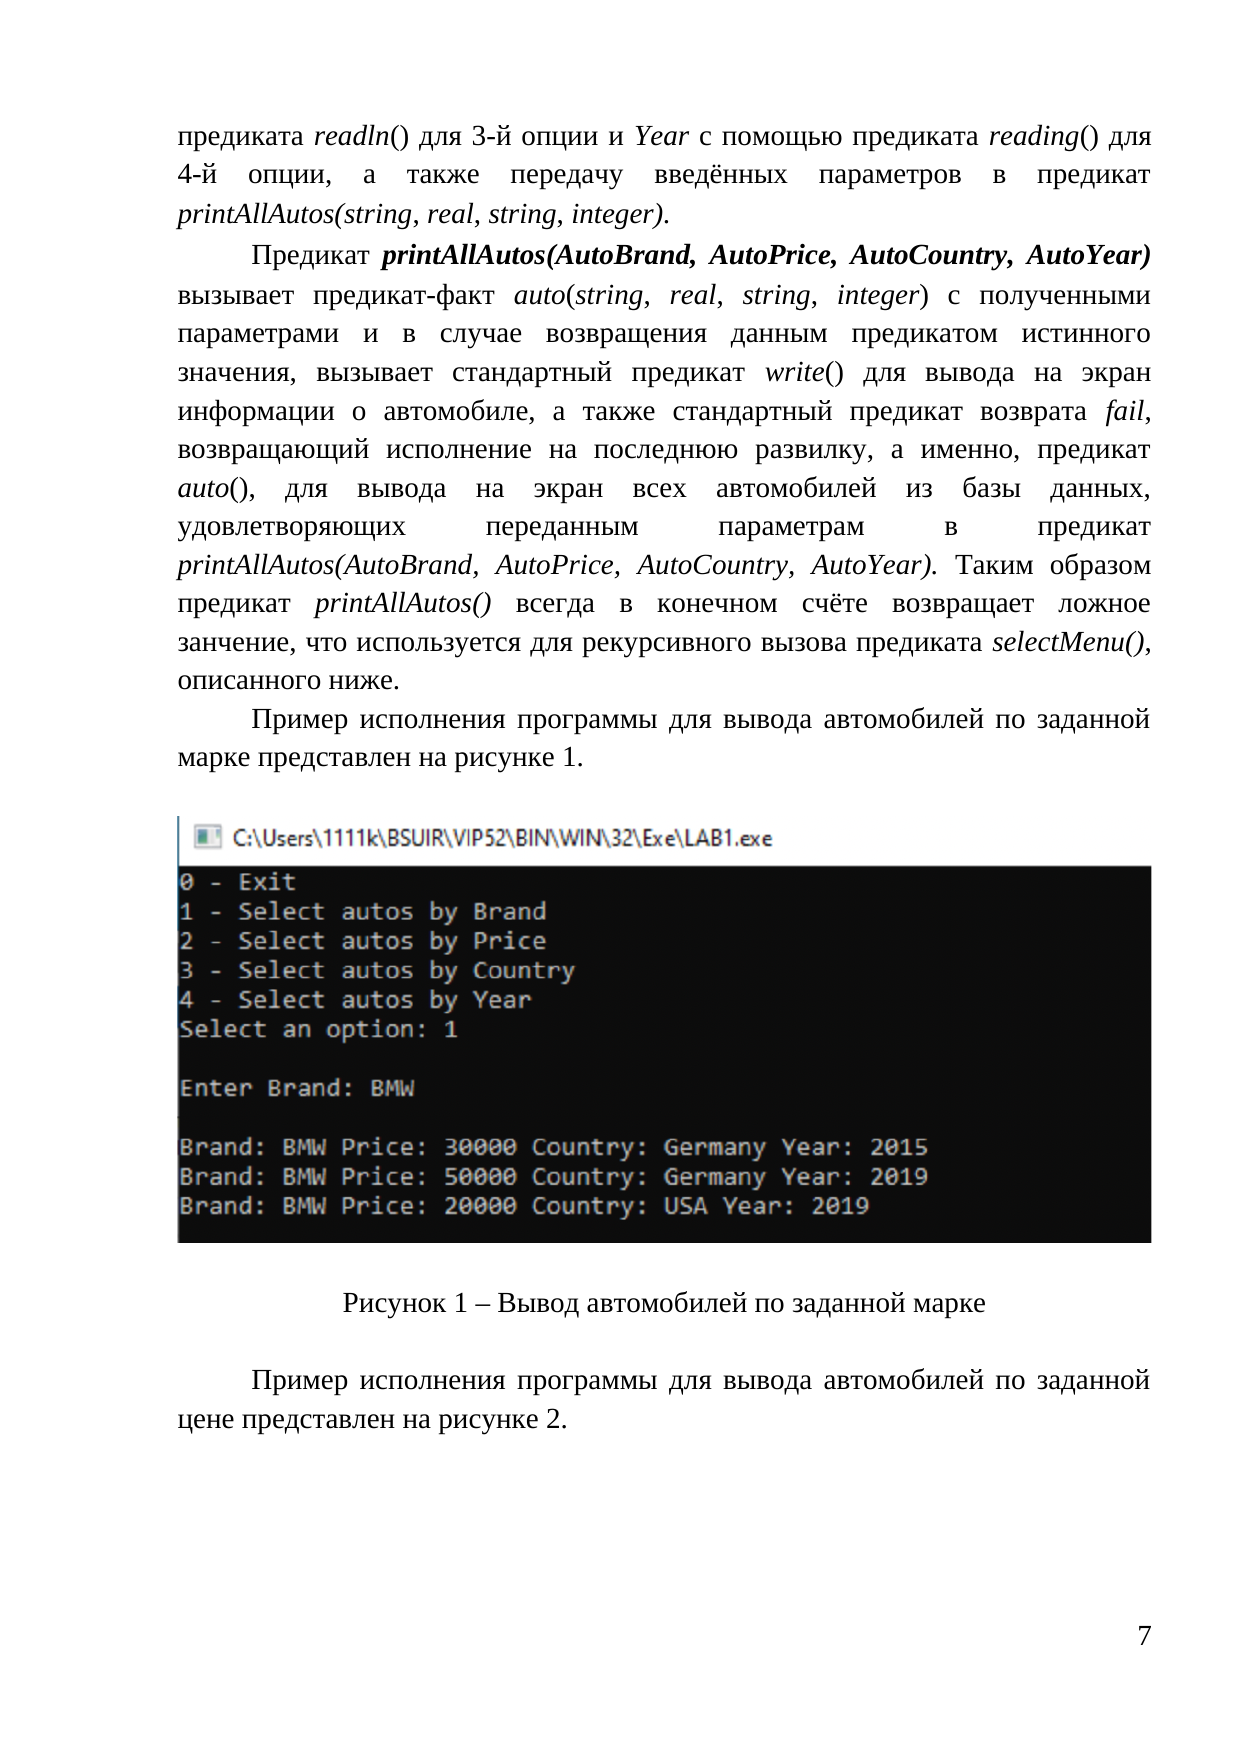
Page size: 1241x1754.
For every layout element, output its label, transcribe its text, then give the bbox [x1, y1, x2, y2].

text Пример исполнения программы для вывода автомобилей по заданной марке представлен на рисунке 1. [177, 701, 1152, 773]
text Предикат printAllAutos(﻿AutoBrand, AutoPrice, AutoCountry, AutoYear) вызывает предикат-факт auto(string, real, string, integer) с полученными параметрами и в случае возвращения данным предикатом истинного значения, вызывает стандартный предикат write() для вывода на экран информации о автомобиле, а также стандартный предикат возврата fail, возвращающий исполнение на последнюю развилку, а именно, предикат auto(), для вывода на экран всех автомобилей из базы данных, удовлетворяющих переданным параметрам в предикат printAllAutos(AutoBrand, AutoPrice, AutoCountry, AutoYear). Таким образом предикат printAllAutos() всегда в конечном счёте возвращает ложное занчение, что используется для рекурсивного вызова предиката selectMenu(), описанного ниже. [177, 236, 1152, 696]
picture [177, 816, 1152, 1243]
text Пример исполнения программы для вывода автомобилей по заданной цене представлен на рисунке 2. [177, 1362, 1152, 1434]
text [177, 118, 1152, 231]
text Рисунок 1 – Вывод автомобилей по заданной марке [177, 1285, 1152, 1319]
